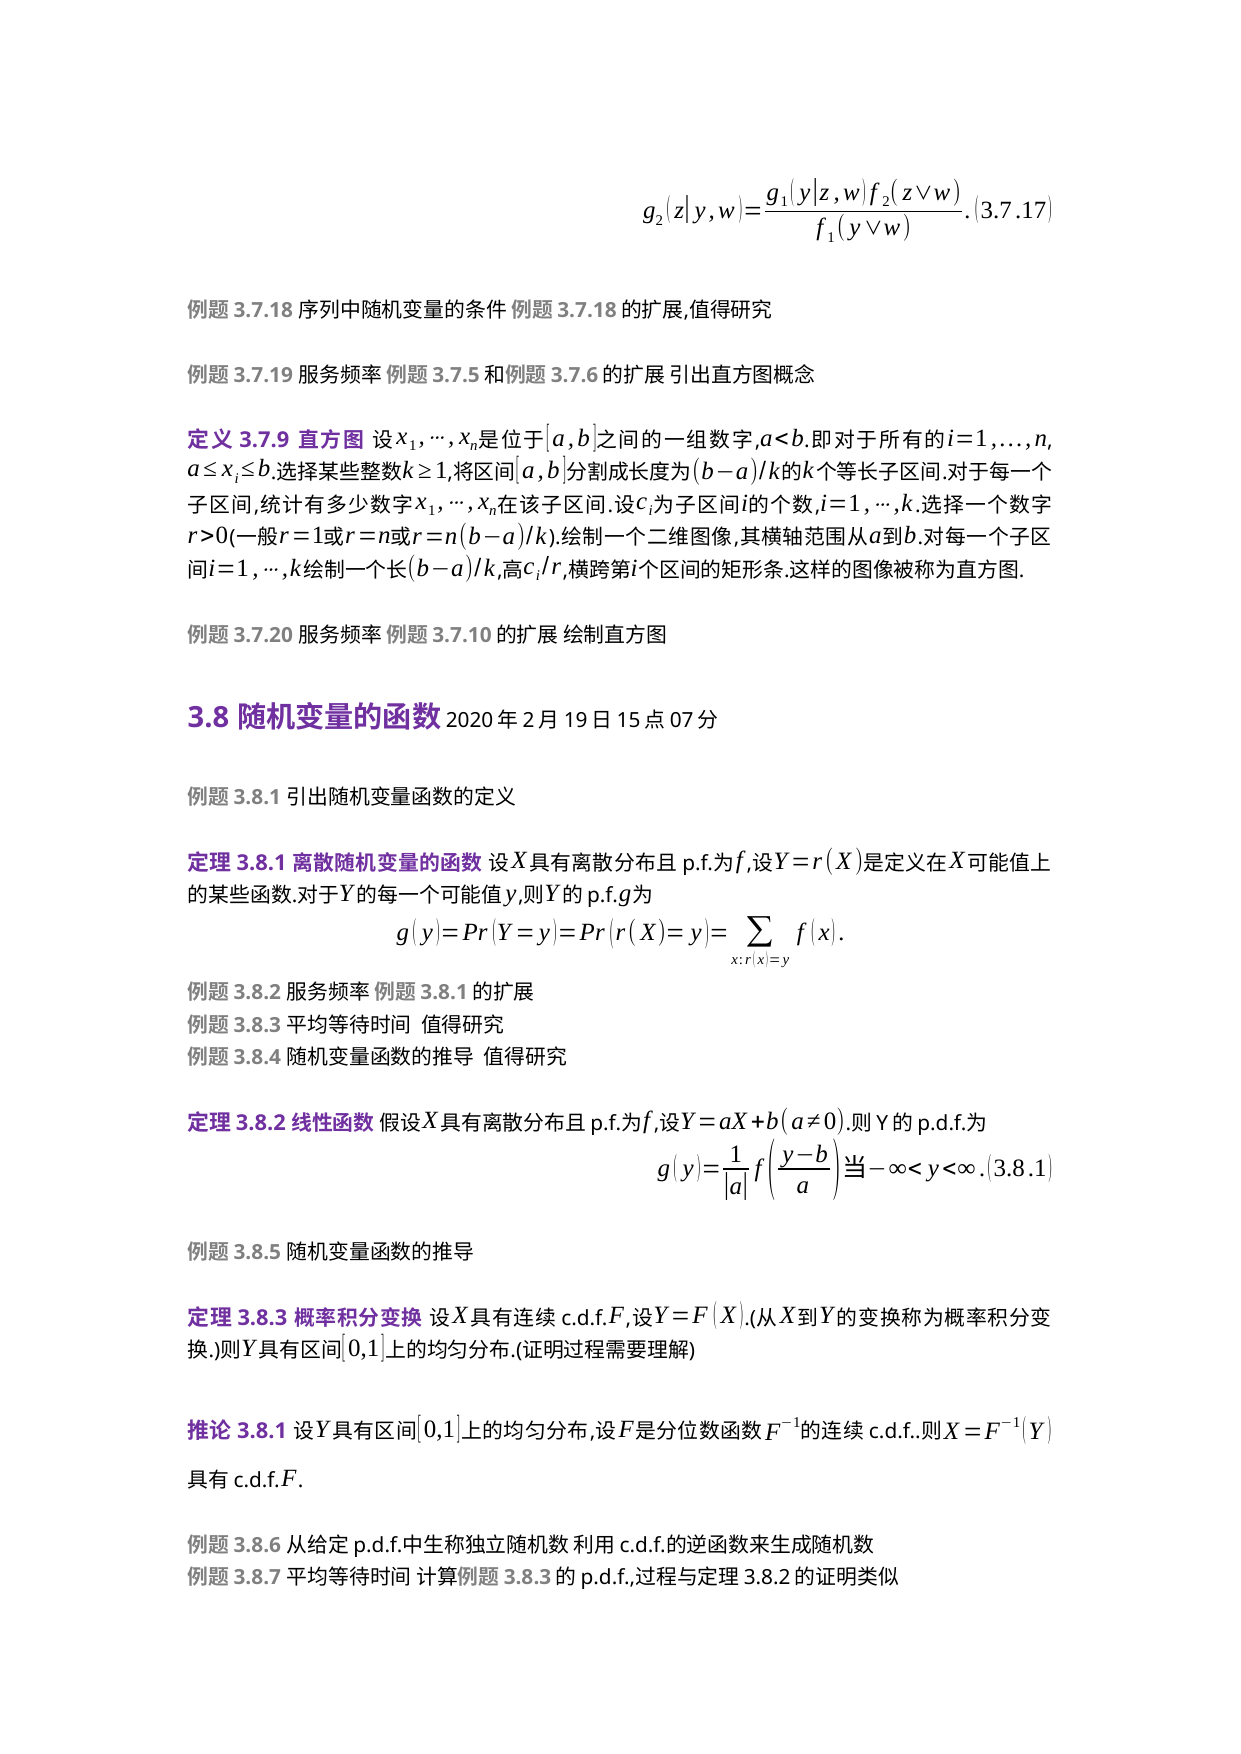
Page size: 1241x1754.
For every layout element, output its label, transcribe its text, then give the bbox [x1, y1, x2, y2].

text 例题3.8.4 随机变量函数的推导 值得研究 [187, 1039, 1053, 1072]
text 定理3.8.2 线性函数 假设具有离散分布且p.f.为,设.则Y的p.d.f.为 [187, 1104, 1053, 1137]
text 例题3.8.3 平均等待时间 值得研究 [187, 1007, 1053, 1039]
text 例题3.8.2 服务频率 例题3.8.1的扩展 [187, 974, 1053, 1007]
text 例题3.7.19 服务频率 例题3.7.5和例题3.7.6的扩展 引出直方图概念 [187, 357, 1053, 389]
text 3.8 随机变量的函数 2020年2月19日15点07分 [187, 682, 1053, 747]
text 定理3.8.1 离散随机变量的函数 设具有离散分布且p.f.为,设是定义在可能值上的某些函数.对于的每一个可能值,则的p.f.为 [187, 844, 1053, 909]
text 例题3.8.7 平均等待时间 计算例题3.8.3的p.d.f.,过程与定理3.8.2的证明类似 [187, 1559, 1053, 1592]
text 例题3.7.20 服务频率 例题3.7.10的扩展 绘制直方图 [187, 617, 1053, 649]
text 定理3.8.3 概率积分变换 设具有连续c.d.f.,设.(从到的变换称为概率积分变换.)则具有区间上的均匀分布.(证明过程需要理解) [187, 1299, 1053, 1364]
text 例题3.7.18 序列中随机变量的条件 例题3.7.18的扩展,值得研究 [187, 292, 1053, 324]
text 例题3.8.6 从给定p.d.f.中生称独立随机数 利用c.d.f.的逆函数来生成随机数 [187, 1527, 1053, 1559]
text 定义3.7.9 直方图 设是位于之间的一组数字,.即对于所有的,.选择某些整数,将区间分割成长度为的个等长子区间.对于每一个子区间,统计有多少数字在该子区间.设为子区间的个数,.选择一个数字(一般或或).绘制一个二维图像,其横轴范围从到.对每一个子区间绘制一个长,高,横跨第个区间的矩形条.这样的图像被称为直方图. [187, 422, 1053, 584]
text 推论3.8.1 设具有区间上的均匀分布,设是分位数函数的连续c.d.f..则具有c.d.f.. [187, 1397, 1053, 1494]
text 例题3.8.1 引出随机变量函数的定义 [187, 779, 1053, 812]
text 例题3.8.5 随机变量函数的推导 [187, 1234, 1053, 1267]
